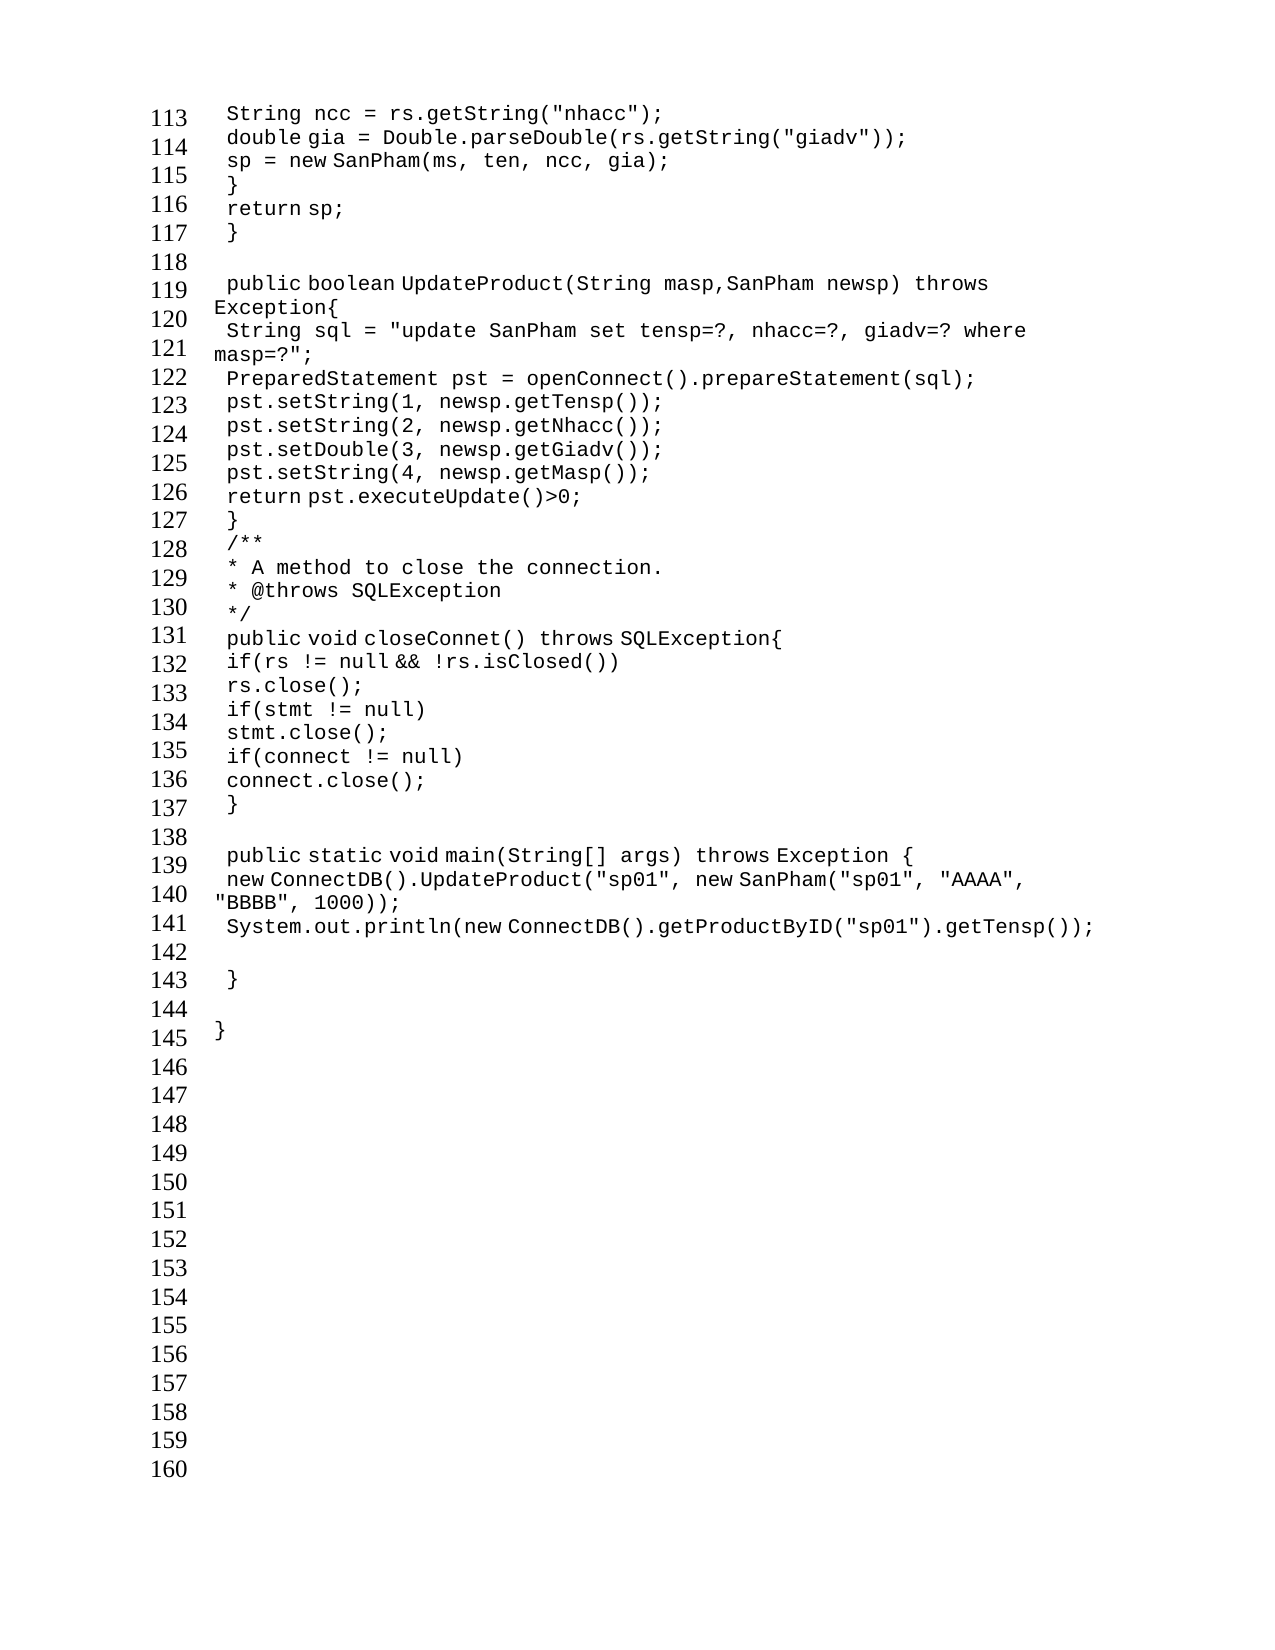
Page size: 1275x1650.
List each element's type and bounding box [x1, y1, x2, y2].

table_header [150, 103, 214, 1483]
table_header [214, 103, 1098, 1483]
